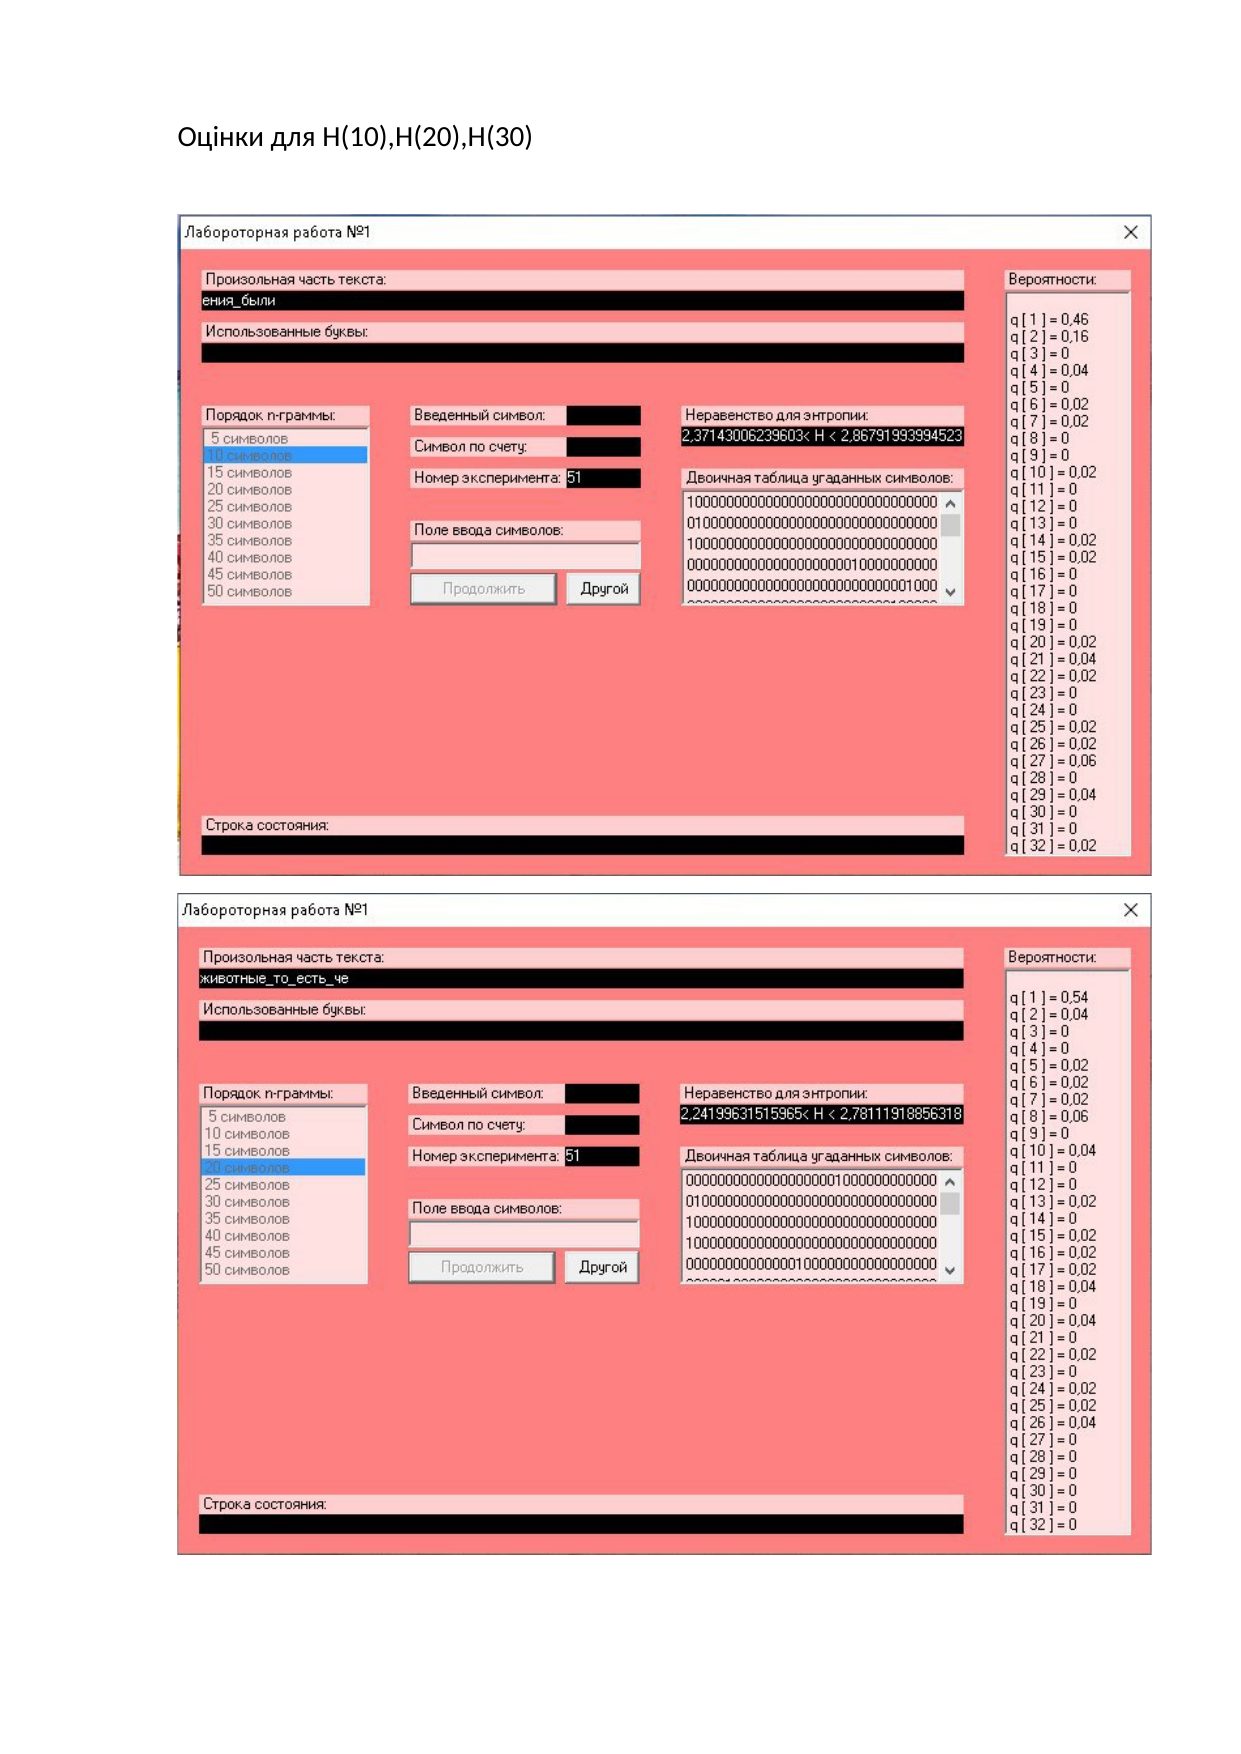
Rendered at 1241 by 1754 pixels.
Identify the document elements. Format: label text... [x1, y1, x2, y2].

picture [177, 214, 1152, 876]
picture [177, 893, 1152, 1555]
text Оцінки для H(10),H(20),H(30) [177, 118, 1152, 154]
